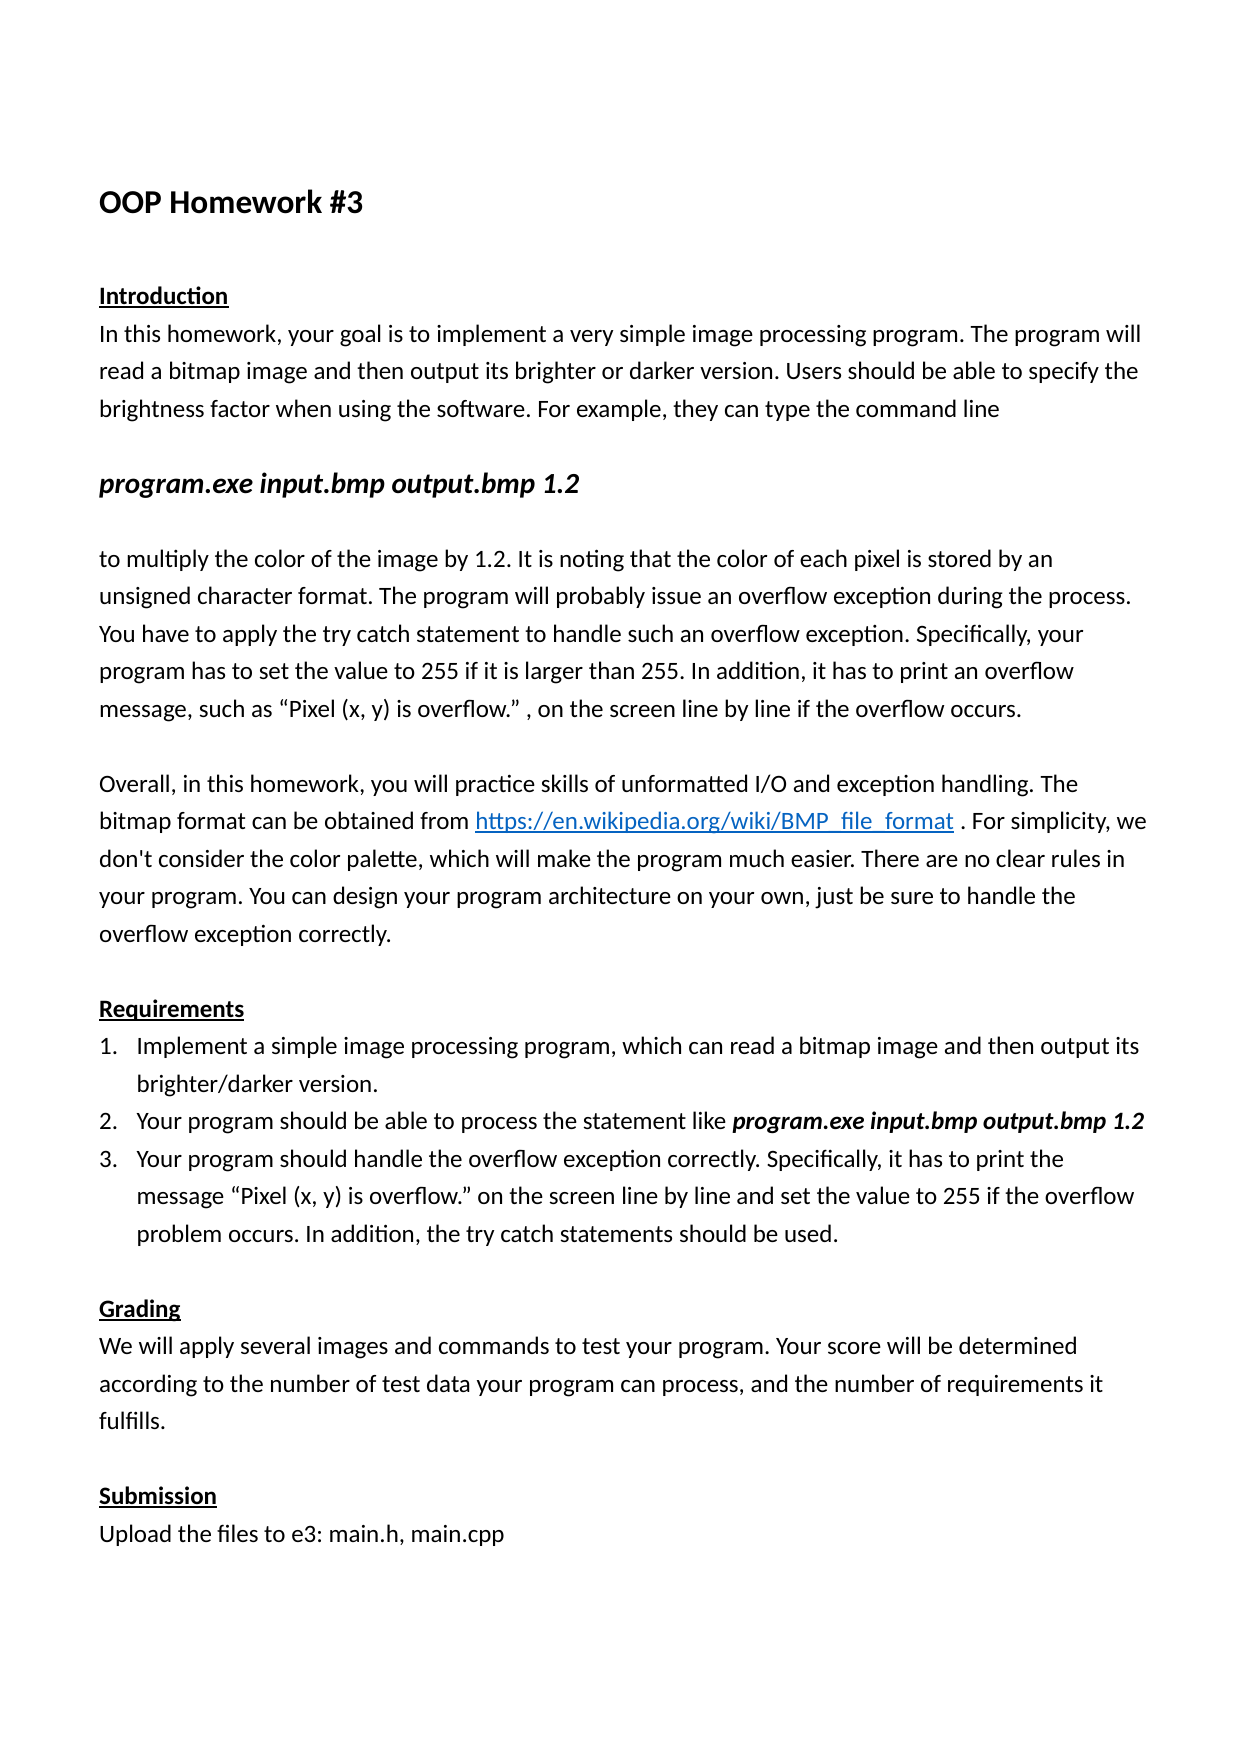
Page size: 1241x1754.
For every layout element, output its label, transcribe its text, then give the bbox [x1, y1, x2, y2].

text Upload the files to e3: main.h, main.cpp [99, 1514, 1147, 1552]
text Introduction [99, 277, 1147, 314]
text program.exe input.bmp output.bmp 1.2 [99, 464, 1147, 502]
text to multiply the color of the image by 1.2. It is noting that the color of each pixel is stored by an unsigned character format. The program will probably issue an overflow exception during the process. You have to apply the try catch statement to handle such an overflow exception. Specifically, your program has to set the value to 255 if it is larger than 255. In addition, it has to print an overflow message, such as “Pixel (x, y) is overflow.” , on the screen line by line if the overflow occurs. [99, 539, 1147, 727]
text OOP Homework #3 [99, 164, 1147, 239]
list Your program should handle the overflow exception correctly. Specifically, it has to print the message “Pixel (x, y) is overflow.” on the screen line by line and set the value to 255 if the overflow problem occurs. In addition, the try catch statements should be used. [99, 1139, 1147, 1252]
text Grading [99, 1289, 1147, 1327]
text We will apply several images and commands to test your program. Your score will be determined according to the number of test data your program can process, and the number of requirements it fulfills. [99, 1327, 1147, 1439]
text In this homework, your goal is to implement a very simple image processing program. The program will read a bitmap image and then output its brighter or darker version. Users should be able to specify the brightness factor when using the software. For example, they can type the command line [99, 314, 1147, 427]
text Overall, in this homework, you will practice skills of unformatted I/O and exception handling. The bitmap format can be obtained from https://en.wikipedia.org/wiki/BMP_file_format . For simplicity, we don't consider the color palette, which will make the program much easier. There are no clear rules in your program. You can design your program architecture on your own, just be sure to handle the overflow exception correctly. [99, 764, 1147, 952]
text Requirements [99, 989, 1147, 1027]
text Submission [99, 1477, 1147, 1514]
list Implement a simple image processing program, which can read a bitmap image and then output its brighter/darker version. [99, 1027, 1147, 1102]
list Your program should be able to process the statement like program.exe input.bmp output.bmp 1.2 [99, 1102, 1147, 1139]
